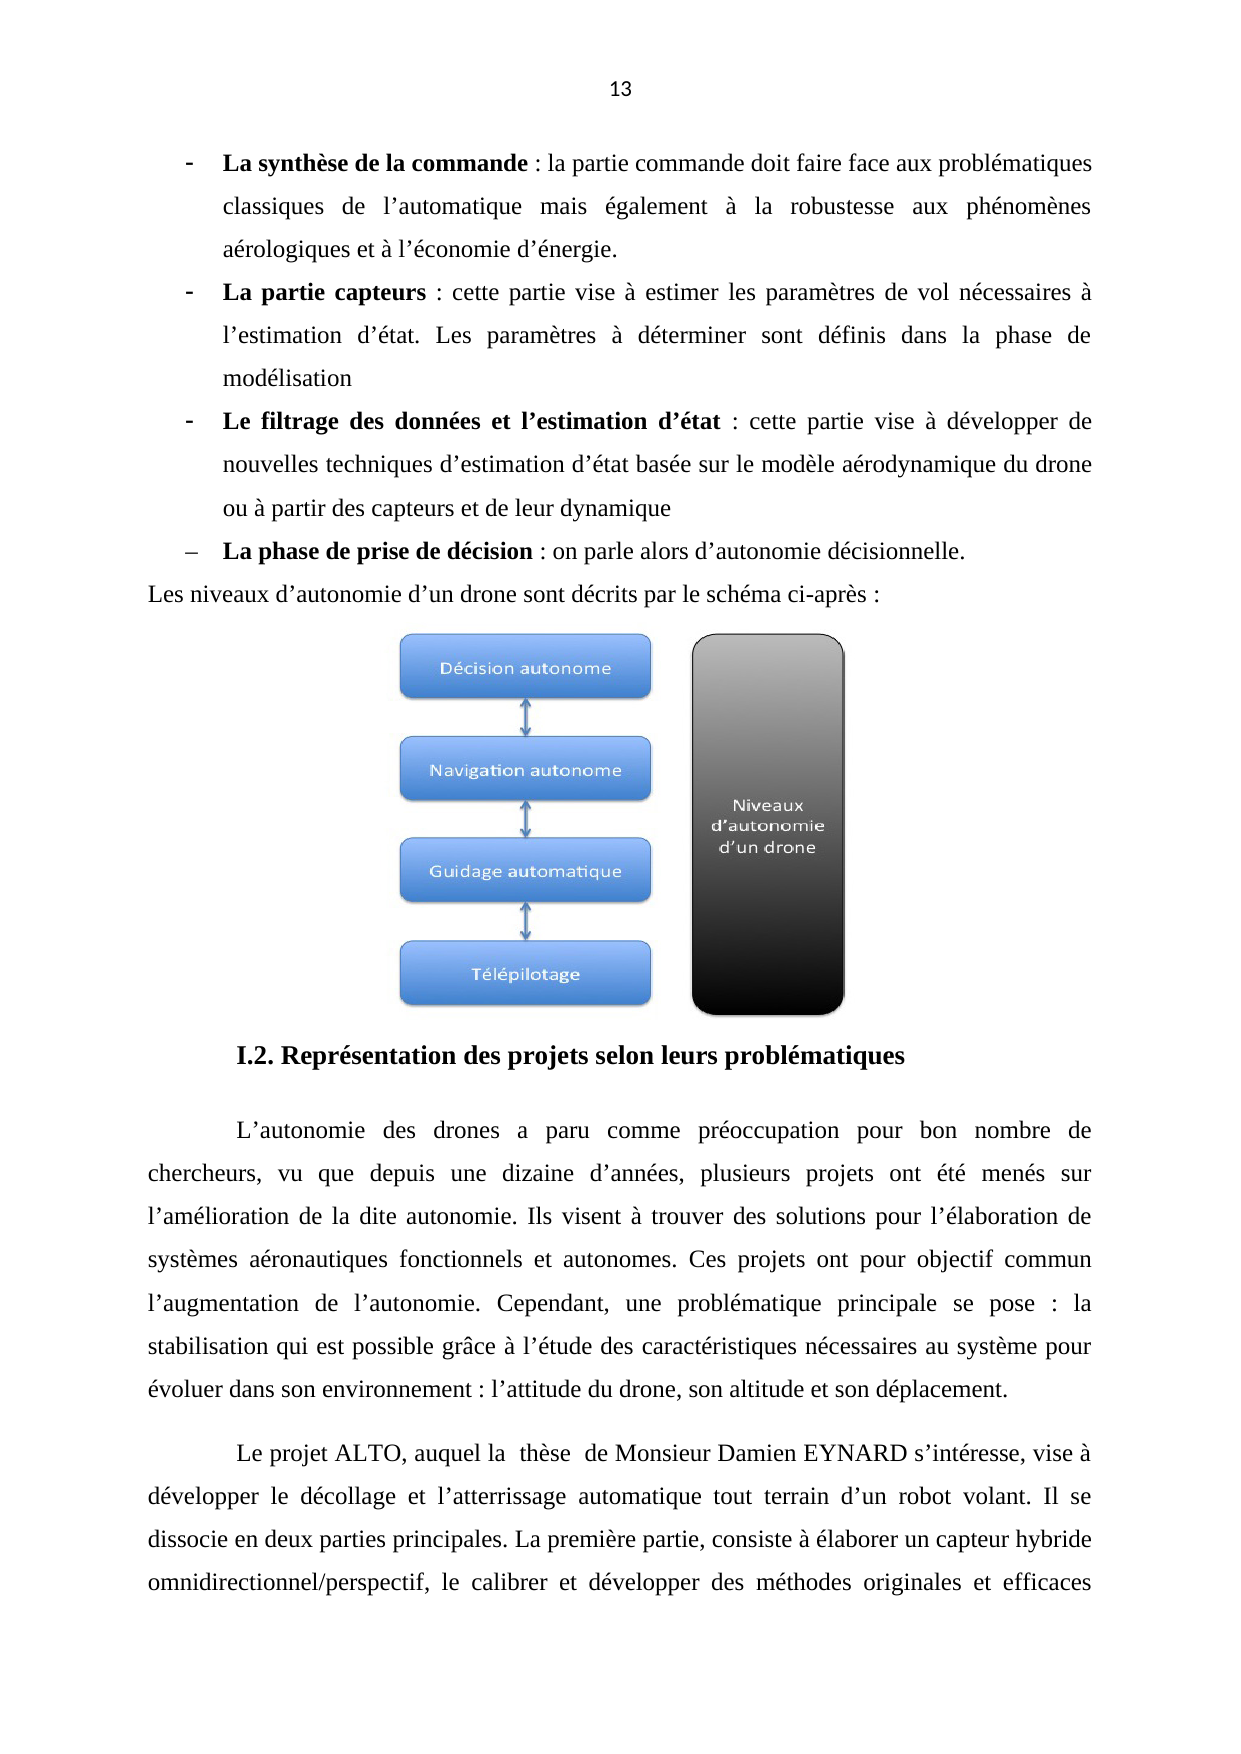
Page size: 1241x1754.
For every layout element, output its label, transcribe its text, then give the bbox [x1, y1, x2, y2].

subtitle I.2. Représentation des projets selon leurs problématiques [236, 1039, 1093, 1070]
text L’autonomie des drones a paru comme préoccupation pour bon nombre de chercheurs, vu que depuis une dizaine d’années, plusieurs projets ont été menés sur l’amélioration de la dite autonomie. Ils visent à trouver des solutions pour l’élaboration de systèmes aéronautiques fonctionnels et autonomes. Ces projets ont pour objectif commun l’augmentation de l’autonomie. Cependant, une problématique principale se pose : la stabilisation qui est possible grâce à l’étude des caractéristiques nécessaires au système pour évoluer dans son environnement : l’attitude du drone, son altitude et son déplacement. [148, 1115, 1093, 1403]
text Les niveaux d’autonomie d’un drone sont décrits par le schéma ci-après : [148, 579, 1093, 608]
list La partie capteurs : cette partie vise à estimer les paramètres de vol nécessaires à l’estimation d’état. Les paramètres à déterminer sont définis dans la phase de modélisation [185, 277, 1093, 392]
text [148, 1438, 1093, 1596]
list Le filtrage des données et l’estimation d’état : cette partie vise à développer de nouvelles techniques d’estimation d’état basée sur le modèle aérodynamique du drone ou à partir des capteurs et de leur dynamique [185, 406, 1093, 521]
list La synthèse de la commande : la partie commande doit faire face aux problématiques classiques de l’automatique mais également à la robustesse aux phénomènes aérologiques et à l’économie d’énergie. [185, 148, 1093, 263]
list La phase de prise de décision : on parle alors d’autonomie décisionnelle. [185, 536, 1093, 564]
